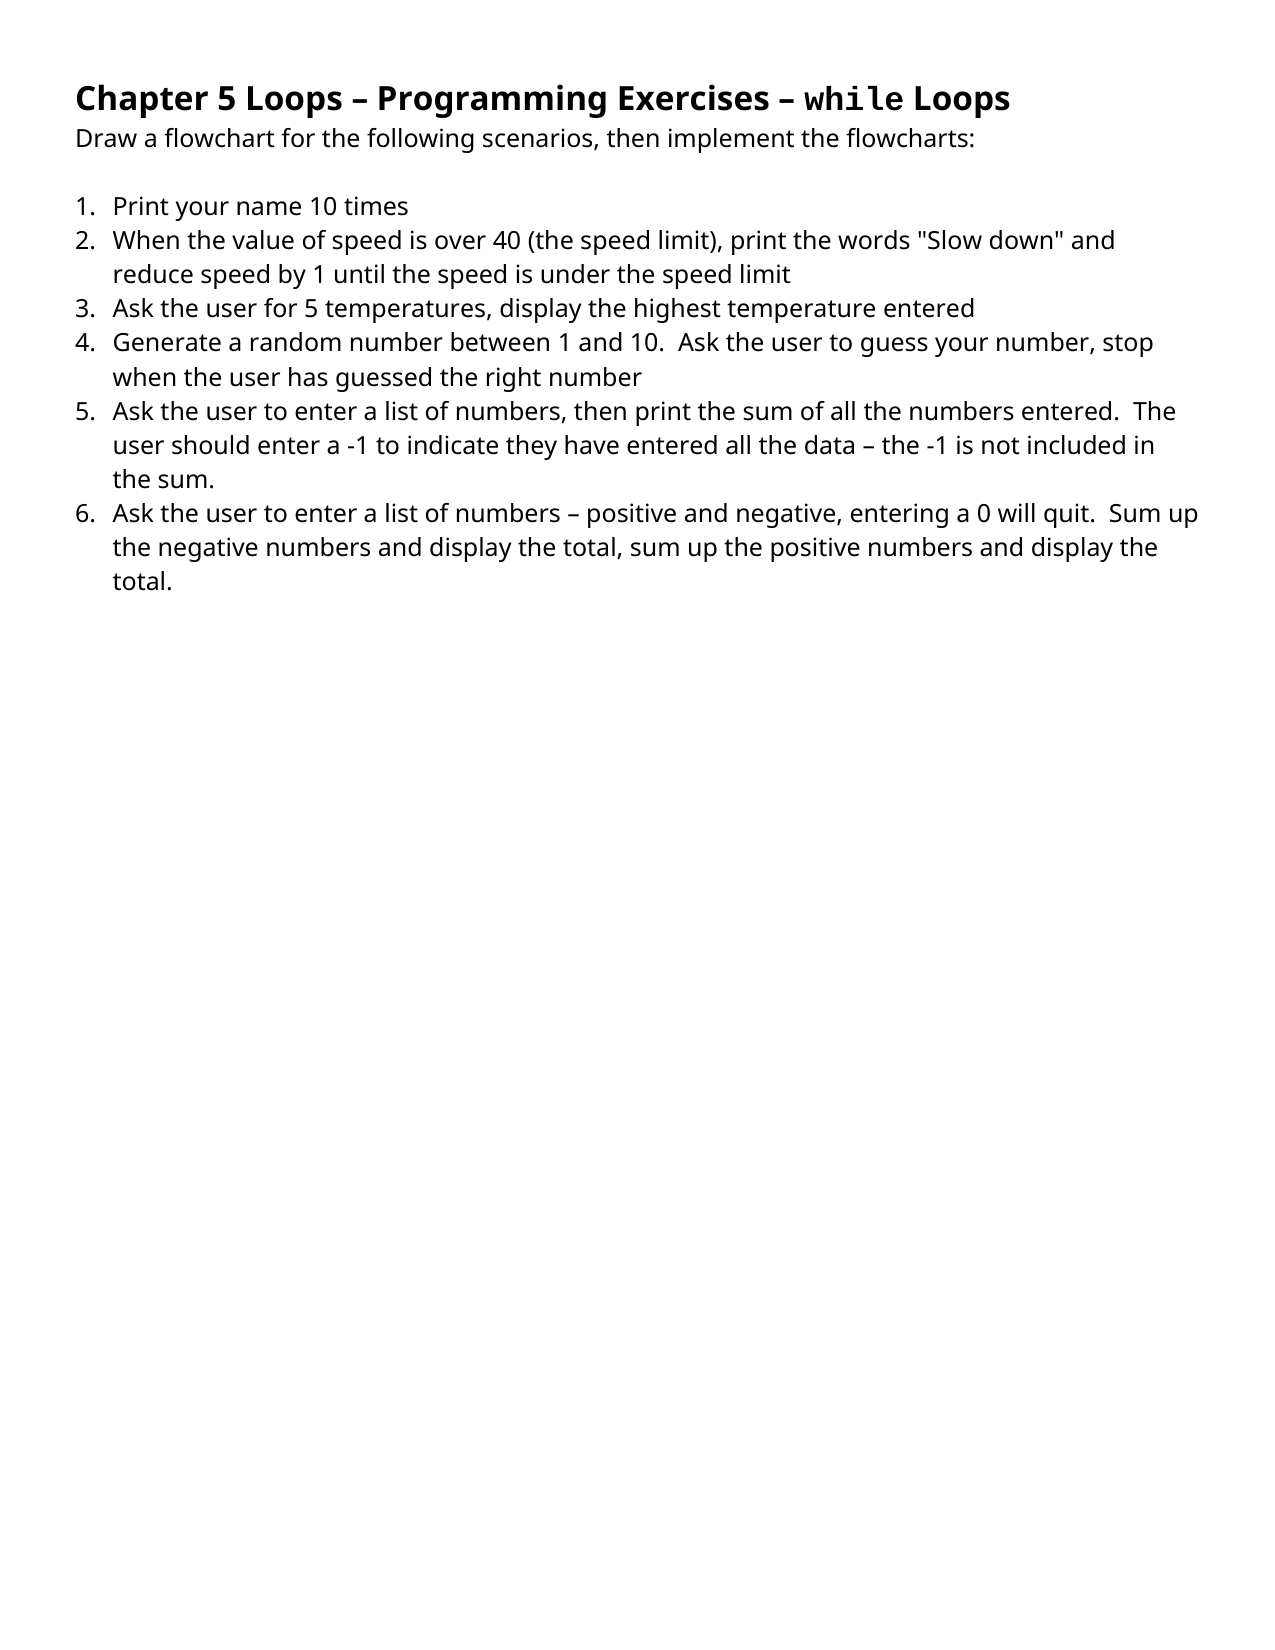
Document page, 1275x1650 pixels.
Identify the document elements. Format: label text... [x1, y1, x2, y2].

list Ask the user for 5 temperatures, display the highest temperature entered [75, 291, 1200, 325]
text Draw a flowchart for the following scenarios, then implement the flowcharts: [75, 121, 1200, 155]
list Ask the user to enter a list of numbers, then print the sum of all the numbers entered. The user should enter a -1 to indicate they have entered all the data – the -1 is not included in the sum. [75, 393, 1200, 495]
text Chapter 5 Loops – Programming Exercises – while Loops [75, 75, 1200, 121]
list Print your name 10 times [75, 189, 1200, 223]
list When the value of speed is over 40 (the speed limit), print the words "Slow down" and reduce speed by 1 until the speed is under the speed limit [75, 223, 1200, 291]
list Ask the user to enter a list of numbers – positive and negative, entering a 0 will quit. Sum up the negative numbers and display the total, sum up the positive numbers and display the total. [75, 495, 1200, 598]
list Generate a random number between 1 and 10. Ask the user to guess your number, stop when the user has guessed the right number [75, 325, 1200, 393]
